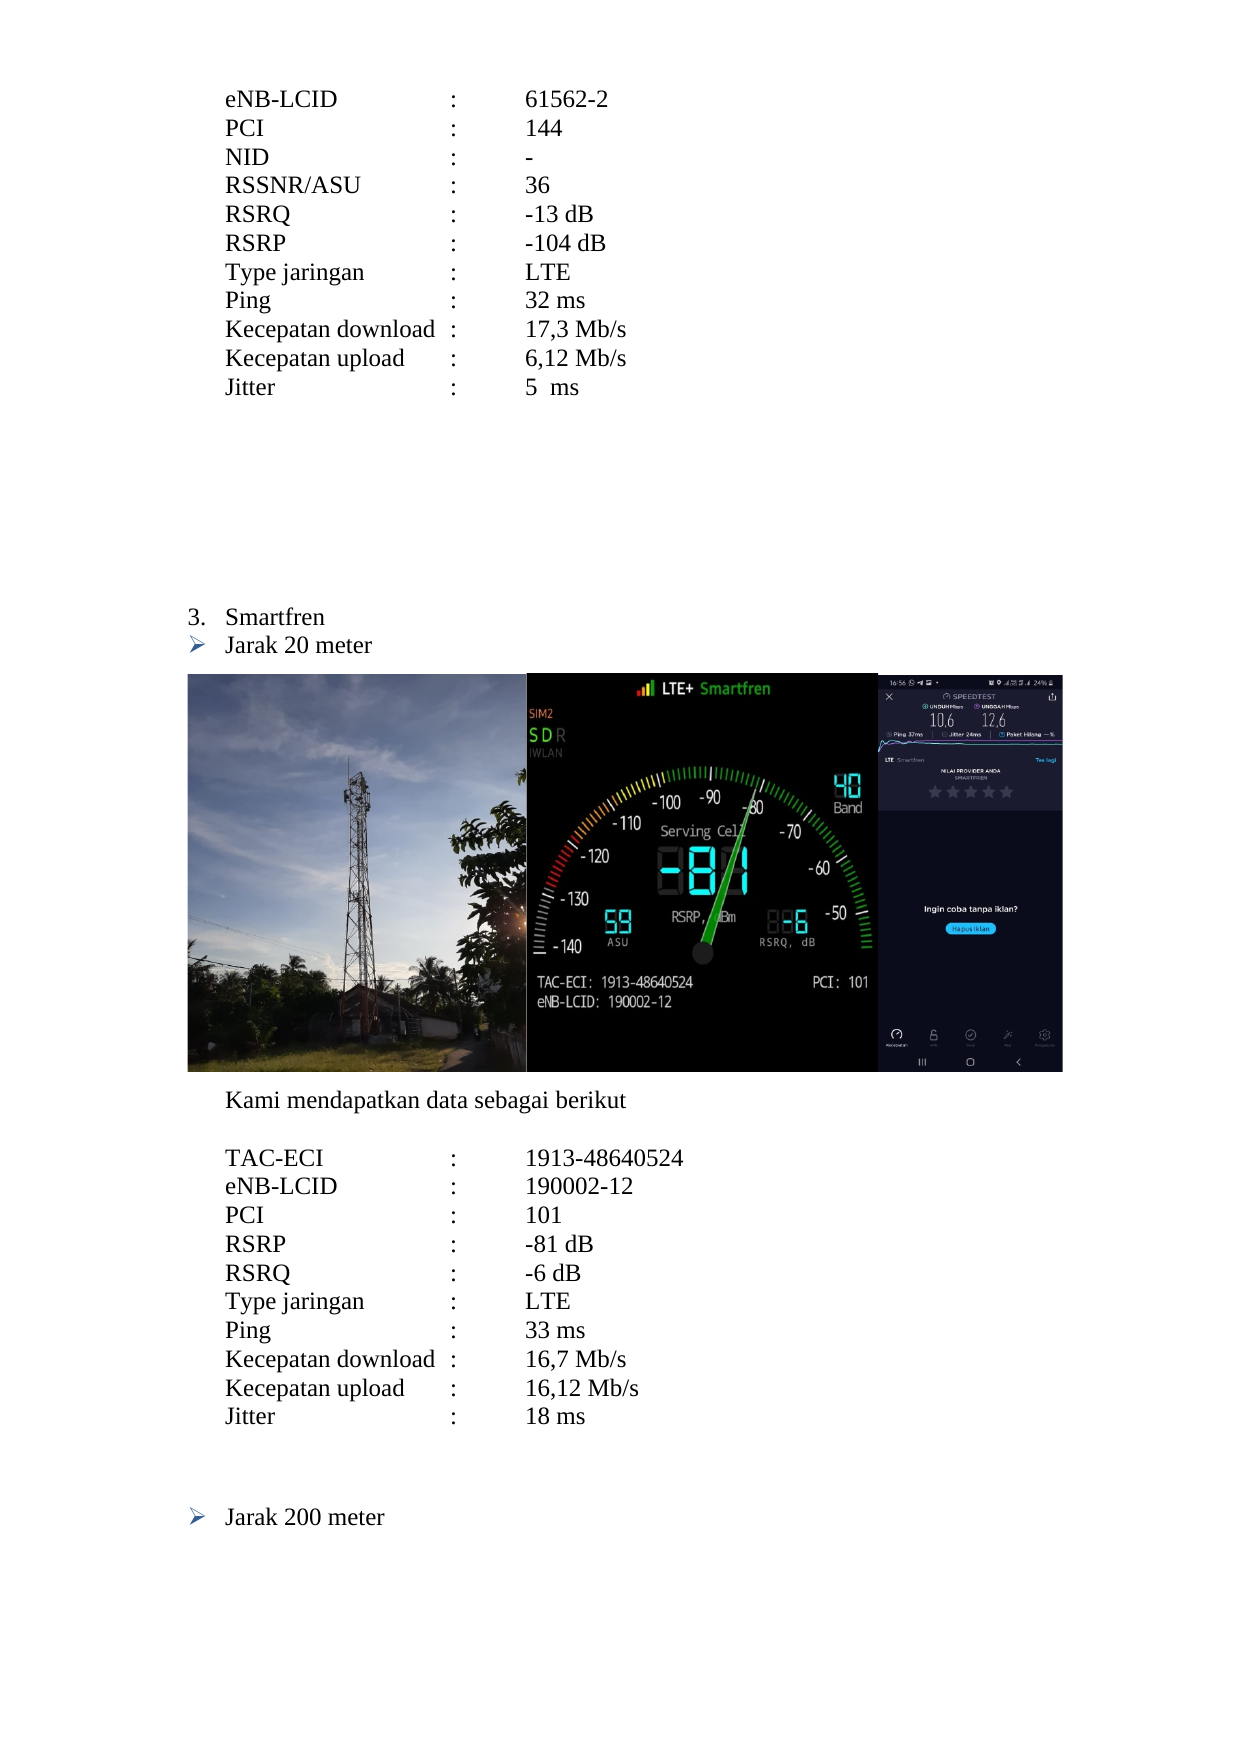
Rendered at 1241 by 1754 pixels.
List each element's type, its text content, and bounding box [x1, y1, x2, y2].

list eNB-LCID : 61562-2 [225, 84, 1090, 113]
list Kecepatan download : 17,3 Mb/s [225, 314, 1090, 343]
list Smartfren [187, 602, 1090, 631]
list Ping : 33 ms [225, 1315, 1090, 1344]
list Type jaringan : LTE [225, 257, 1090, 286]
list Jitter : 5 ms [225, 372, 1090, 401]
list RSRQ : -6 dB [225, 1258, 1090, 1286]
list Jitter : 18 ms [225, 1401, 1090, 1430]
list Ping : 32 ms [225, 286, 1090, 314]
list RSRP : -104 dB [225, 228, 1090, 257]
list Type jaringan : LTE [225, 1286, 1090, 1315]
list Kecepatan upload : 16,12 Mb/s [225, 1373, 1090, 1401]
list PCI : 101 [225, 1200, 1090, 1229]
list Kecepatan download : 16,7 Mb/s [225, 1344, 1090, 1373]
list RSRP : -81 dB [225, 1229, 1090, 1258]
list eNB-LCID : 190002-12 [225, 1171, 1090, 1200]
picture [187, 673, 1063, 1072]
list TAC-ECI : 1913-48640524 [225, 1143, 1090, 1171]
list RSRQ : -13 dB [225, 199, 1090, 228]
list Kecepatan upload : 6,12 Mb/s [225, 343, 1090, 372]
list PCI : 144 [225, 113, 1090, 142]
list Jarak 20 meter [187, 631, 1090, 659]
list NID : - [225, 142, 1090, 171]
list Jarak 200 meter [187, 1502, 1090, 1531]
list RSSNR/ASU : 36 [225, 171, 1090, 199]
list Kami mendapatkan data sebagai berikut [225, 1085, 1090, 1114]
